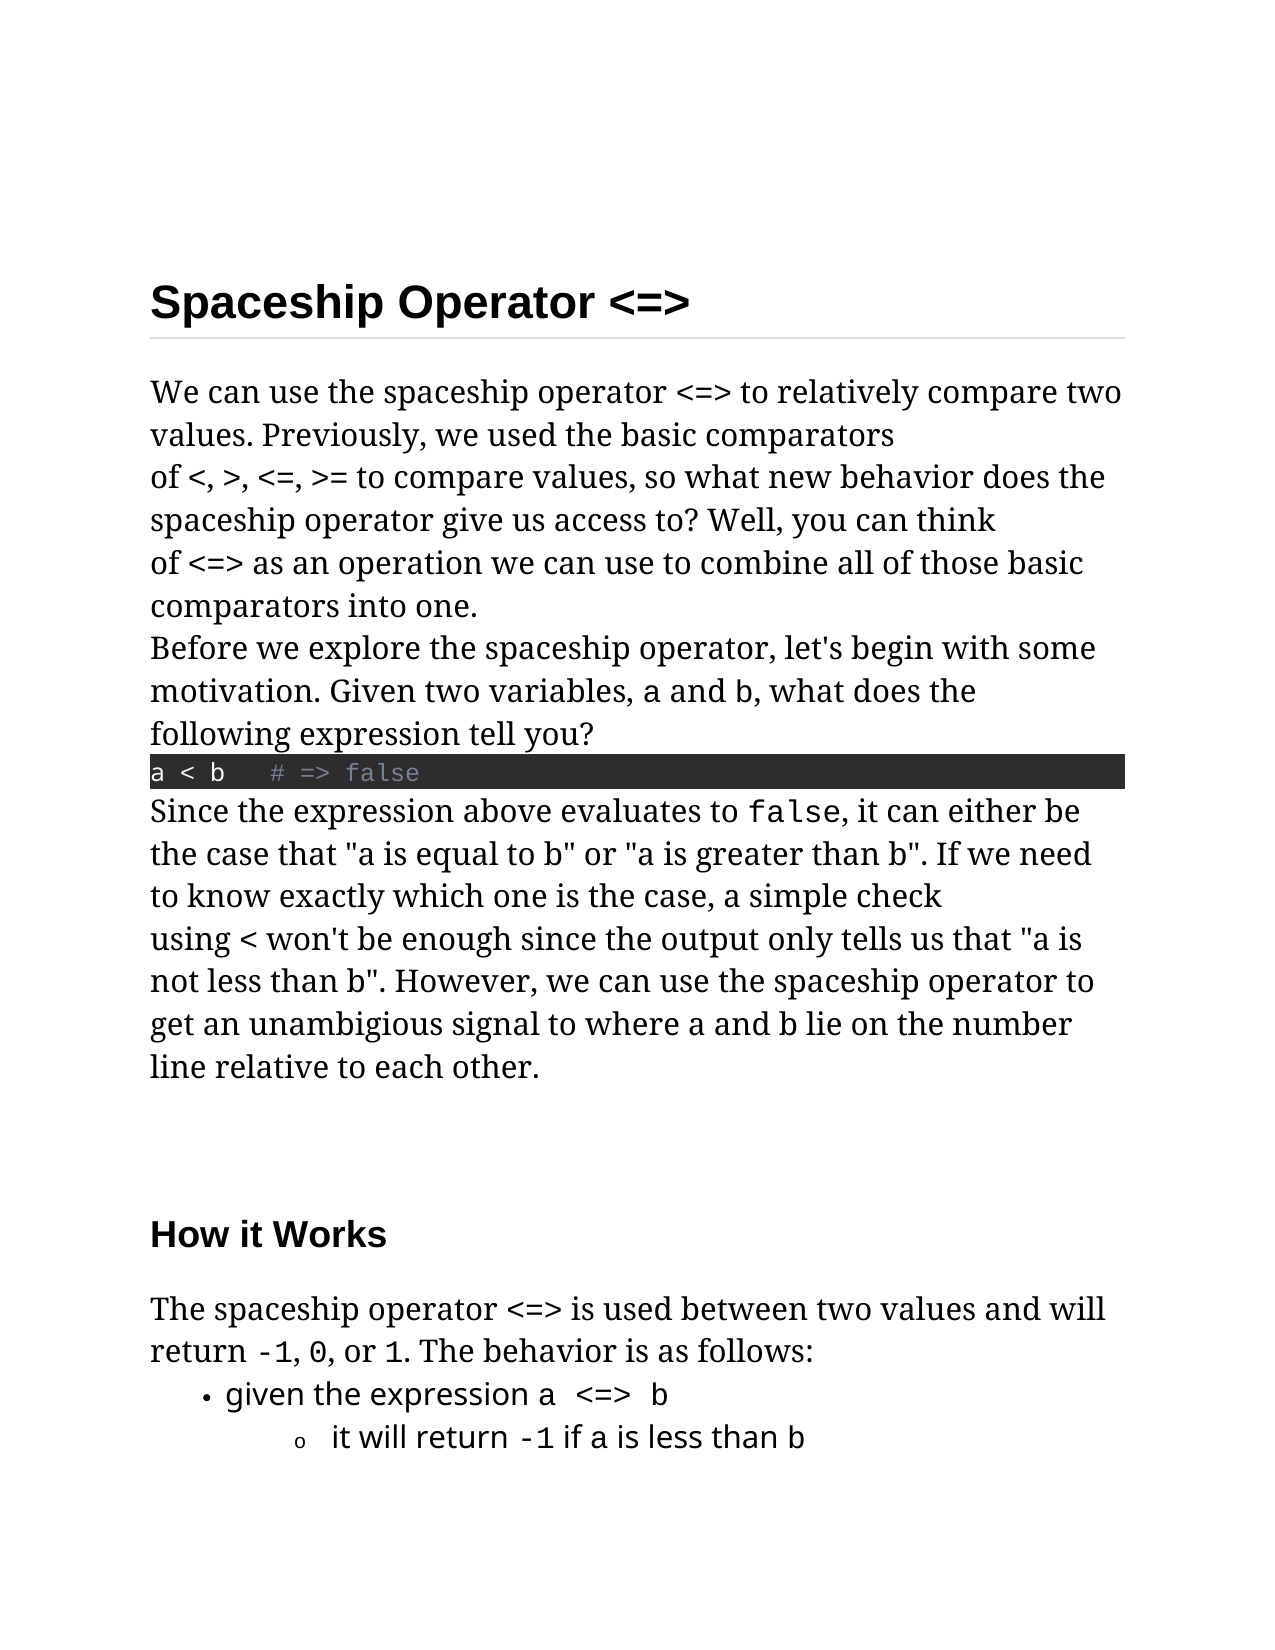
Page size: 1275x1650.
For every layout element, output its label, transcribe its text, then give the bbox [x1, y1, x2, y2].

text a < b # => false [150, 754, 1125, 789]
text We can use the spaceship operator <=> to relatively compare two values. Previously, we used the basic comparators of <, >, <=, >= to compare values, so what new behavior does the spaceship operator give us access to? Well, you can think of <=> as an operation we can use to combine all of those basic comparators into one. [150, 370, 1125, 626]
list given the expression a <=> b [203, 1372, 1125, 1415]
text How it Works [150, 1212, 1125, 1255]
list it will return -1 if a is less than b [294, 1415, 1125, 1458]
text Before we explore the spaceship operator, let's begin with some motivation. Given two variables, a and b, what does the following expression tell you? [150, 626, 1125, 754]
text Spaceship Operator <=> [150, 275, 1125, 337]
text The spaceship operator <=> is used between two values and will return -1, 0, or 1. The behavior is as follows: [150, 1287, 1125, 1372]
text Since the expression above evaluates to false, it can either be the case that "a is equal to b" or "a is greater than b". If we need to know exactly which one is the case, a simple check using < won't be enough since the output only tells us that "a is not less than b". However, we can use the spaceship operator to get an unambigious signal to where a and b lie on the number line relative to each other. [150, 789, 1125, 1087]
